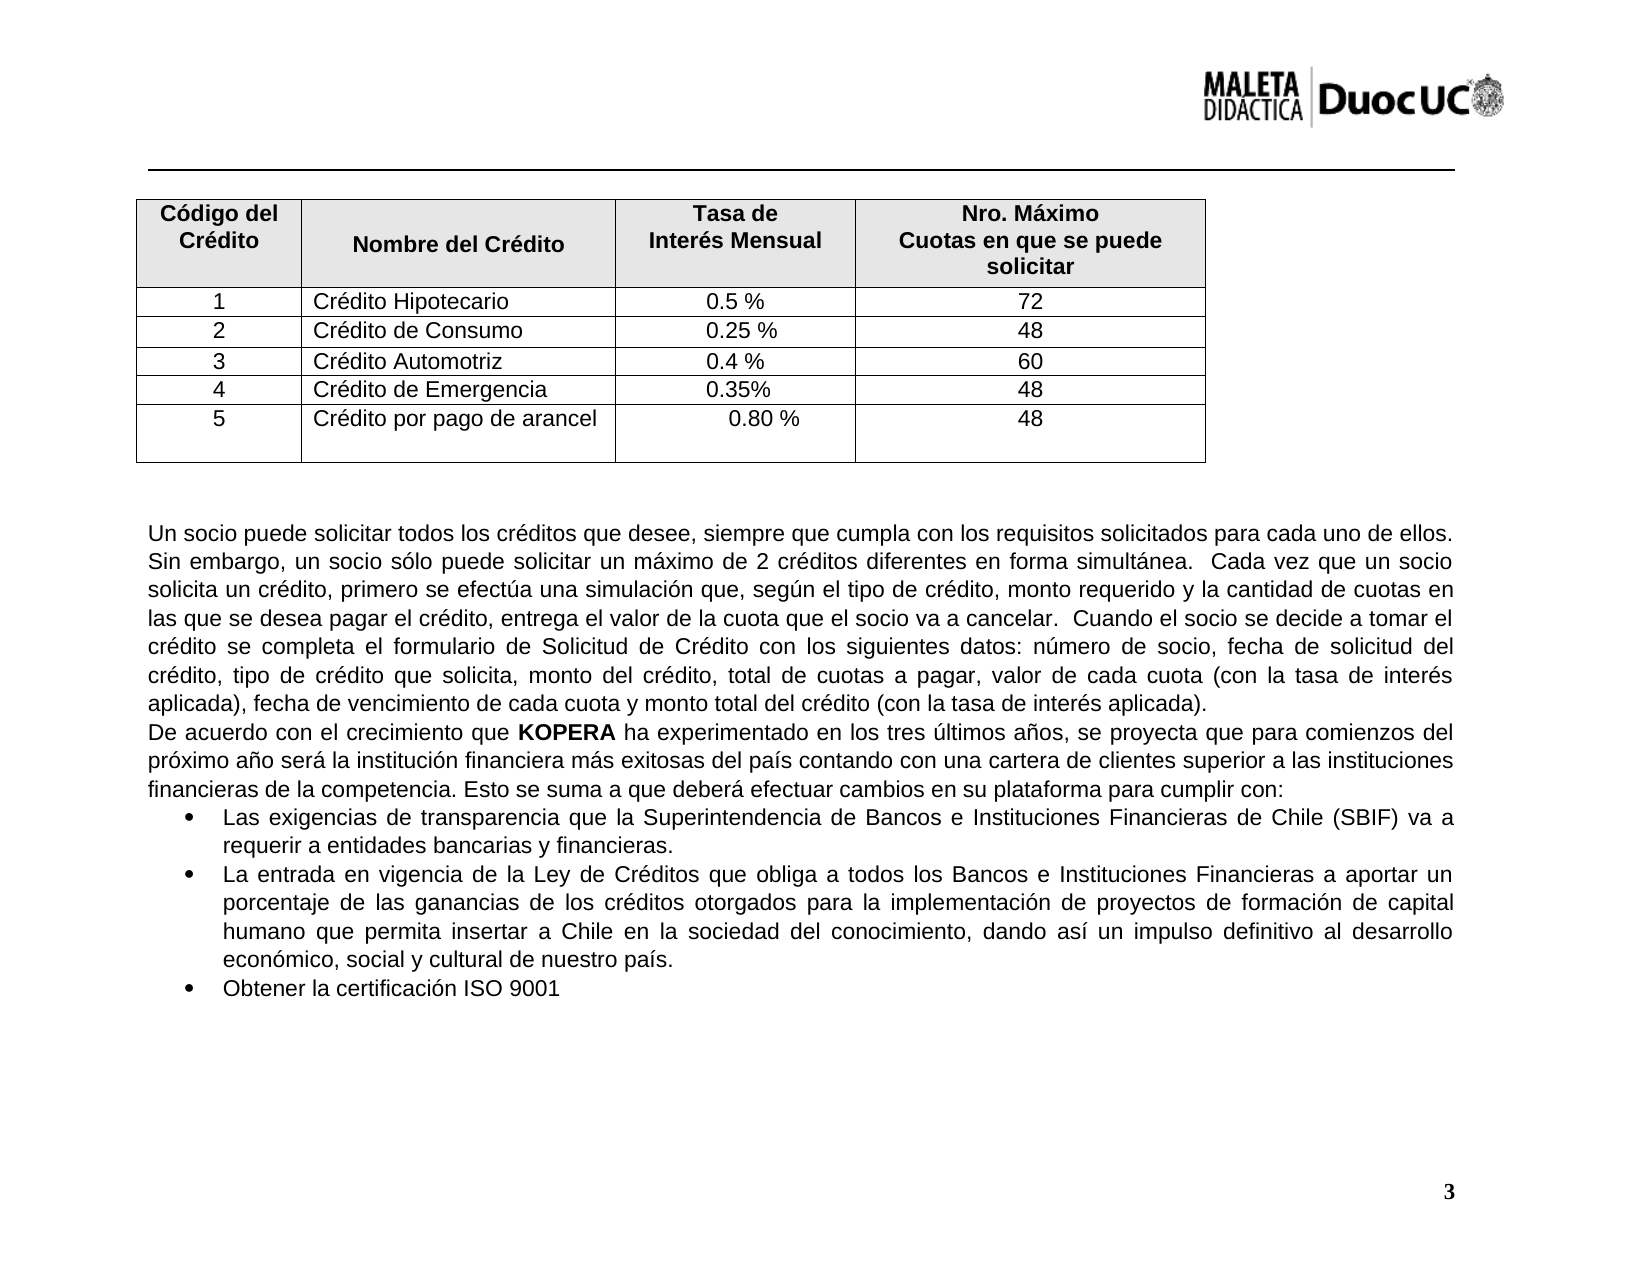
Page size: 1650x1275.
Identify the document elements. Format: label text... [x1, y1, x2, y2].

table_header Nro. Máximo Cuotas en que se puede solicitar [856, 200, 1205, 287]
table_cell 48 [856, 405, 1205, 462]
table_cell 0.35% [616, 376, 855, 404]
table_cell 48 [856, 376, 1205, 404]
text Un socio puede solicitar todos los créditos que desee, siempre que cumpla con los requisitos solicitados para cada uno de ellos. Sin embargo, un socio sólo puede solicitar un máximo de 2 créditos diferentes en forma simultánea. Cada vez que un socio solicita un crédito, primero se efectúa una simulación que, según el tipo de crédito, monto requerido y la cantidad de cuotas en las que se desea pagar el crédito, entrega el valor de la cuota que el socio va a cancelar. Cuando el socio se decide a tomar el crédito se completa el formulario de Solicitud de Crédito con los siguientes datos: número de socio, fecha de solicitud del crédito, tipo de crédito que solicita, monto del crédito, total de cuotas a pagar, valor de cada cuota (con la tasa de interés aplicada), fecha de vencimiento de cada cuota y monto total del crédito (con la tasa de interés aplicada). [148, 519, 1455, 717]
table_cell 48 [856, 317, 1205, 347]
table_header Código del Crédito [137, 200, 301, 287]
table_cell 1 [137, 288, 301, 316]
table_cell 72 [856, 288, 1205, 316]
list Obtener la certificación ISO 9001 [185, 974, 1455, 1001]
table_cell 0.4 % [616, 348, 855, 375]
picture [1196, 58, 1512, 134]
list Las exigencias de transparencia que la Superintendencia de Bancos e Instituciones Financieras de Chile (SBIF) va a requerir a entidades bancarias y financieras. [185, 804, 1455, 859]
table_cell 5 [137, 405, 301, 462]
table_cell 0.5 % [616, 288, 855, 316]
table_cell Crédito de Emergencia [302, 376, 615, 404]
table_cell 0.25 % [616, 317, 855, 347]
table_cell 2 [137, 317, 301, 347]
table_cell 0.80 % [616, 405, 855, 462]
table_cell Crédito por pago de arancel [302, 405, 615, 462]
table_header Tasa de Interés Mensual [616, 200, 855, 287]
table_cell Crédito Automotriz [302, 348, 615, 375]
text De acuerdo con el crecimiento que KOPERA ha experimentado en los tres últimos años, se proyecta que para comienzos del próximo año será la institución financiera más exitosas del país contando con una cartera de clientes superior a las instituciones financieras de la competencia. Esto se suma a que deberá efectuar cambios en su plataforma para cumplir con: [148, 719, 1455, 802]
table_cell 4 [137, 376, 301, 404]
table_cell Crédito de Consumo [302, 317, 615, 347]
table_header Nombre del Crédito [302, 200, 615, 287]
table_cell 3 [137, 348, 301, 375]
list La entrada en vigencia de la Ley de Créditos que obliga a todos los Bancos e Instituciones Financieras a aportar un porcentaje de las ganancias de los créditos otorgados para la implementación de proyectos de formación de capital humano que permita insertar a Chile en la sociedad del conocimiento, dando así un impulso definitivo al desarrollo económico, social y cultural de nuestro país. [185, 861, 1455, 972]
table_cell 60 [856, 348, 1205, 375]
table_cell Crédito Hipotecario [302, 288, 615, 316]
